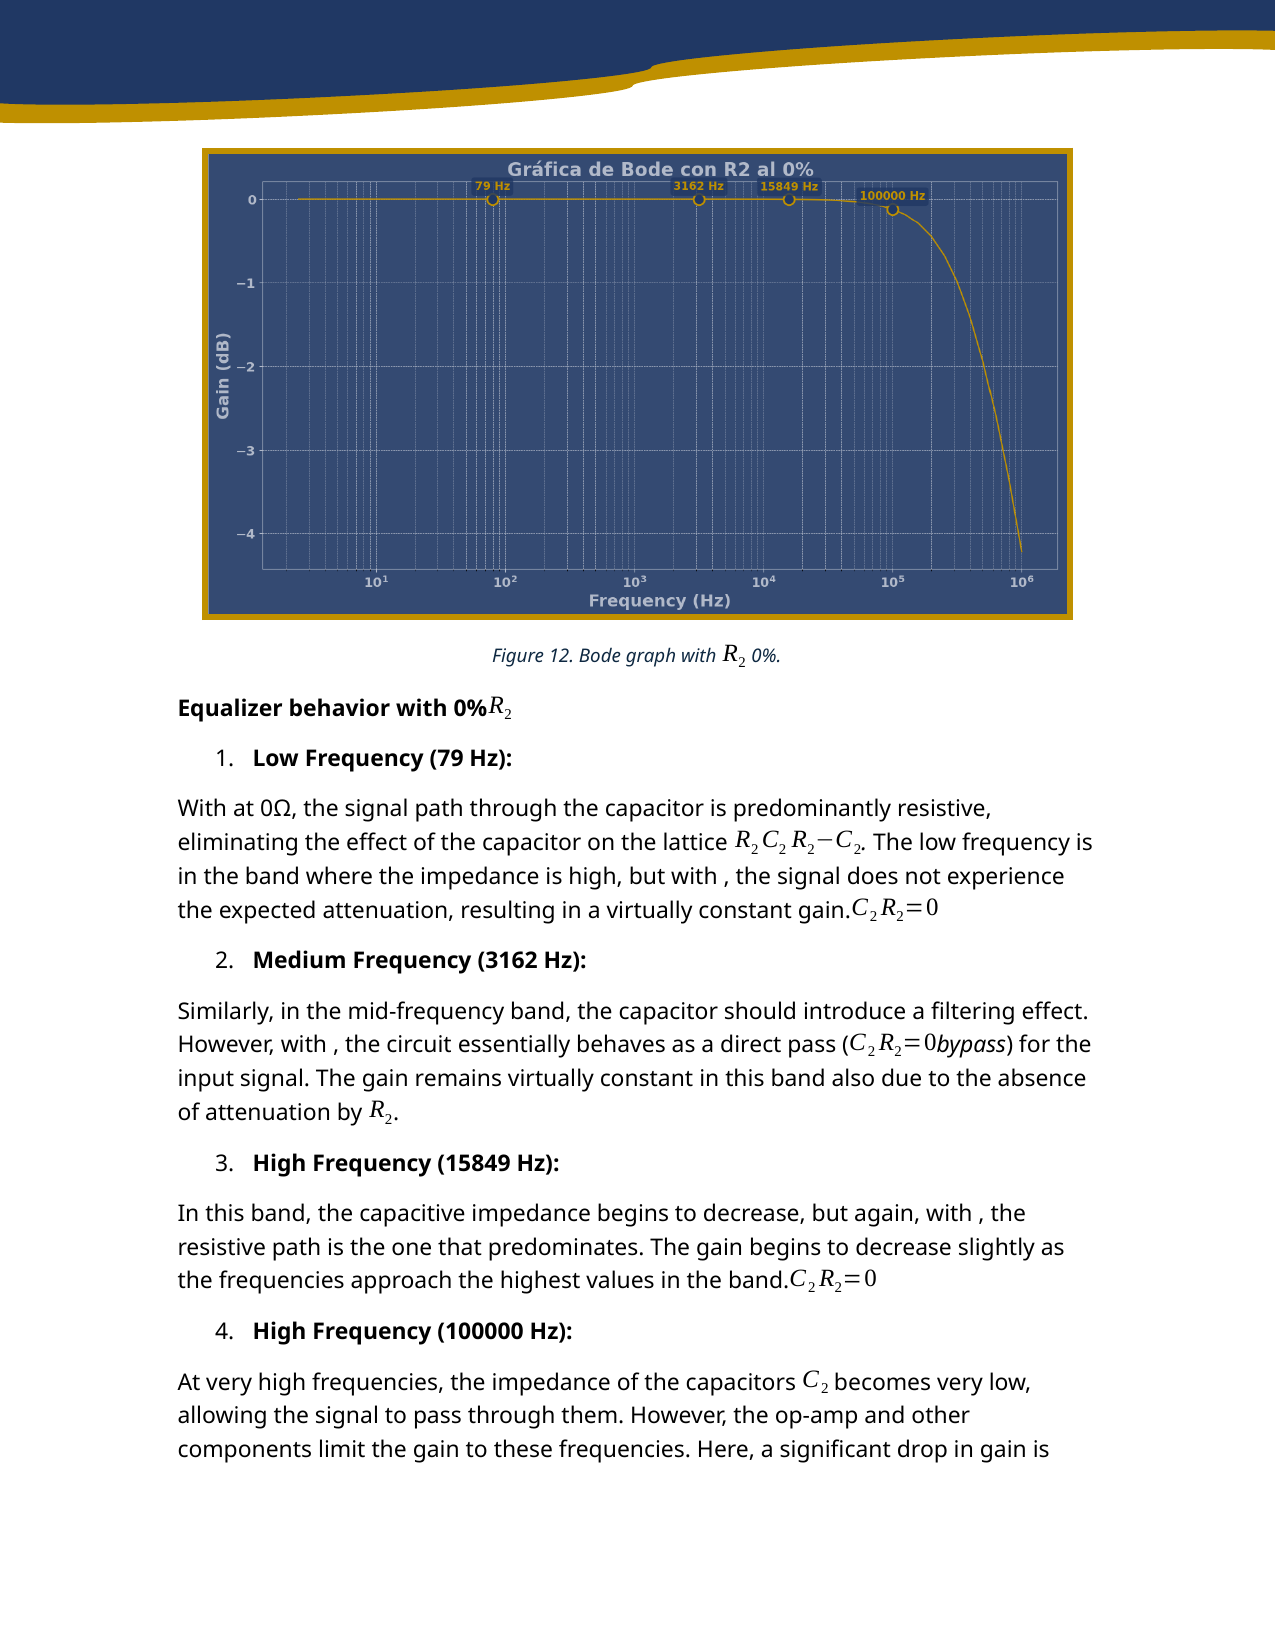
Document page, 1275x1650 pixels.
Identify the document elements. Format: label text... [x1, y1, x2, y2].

text Similarly, in the mid-frequency band, the capacitor should introduce a filtering effect. However, with , the circuit essentially behaves as a direct pass (bypass) for the input signal. The gain remains virtually constant in this band also due to the absence of attenuation by . [177, 995, 1098, 1127]
list High Frequency (15849 Hz): [215, 1147, 1098, 1178]
list Low Frequency (79 Hz): [215, 742, 1098, 773]
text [177, 1365, 1098, 1464]
text In this band, the capacitive impedance begins to decrease, but again, with , the resistive path is the one that predominates. The gain begins to decrease slightly as the frequencies approach the highest values in the band. [177, 1197, 1098, 1296]
text With at 0Ω, the signal path through the capacitor is predominantly resistive, eliminating the effect of the capacitor on the lattice . The low frequency is in the band where the impedance is high, but with , the signal does not experience the expected attenuation, resulting in a virtually constant gain. [177, 792, 1098, 925]
text Figure 12. Bode graph with 0%. [177, 639, 1098, 671]
picture [208, 154, 1067, 614]
list Medium Frequency (3162 Hz): [215, 944, 1098, 976]
list High Frequency (100000 Hz): [215, 1315, 1098, 1346]
text Equalizer behavior with 0% [177, 691, 1098, 723]
